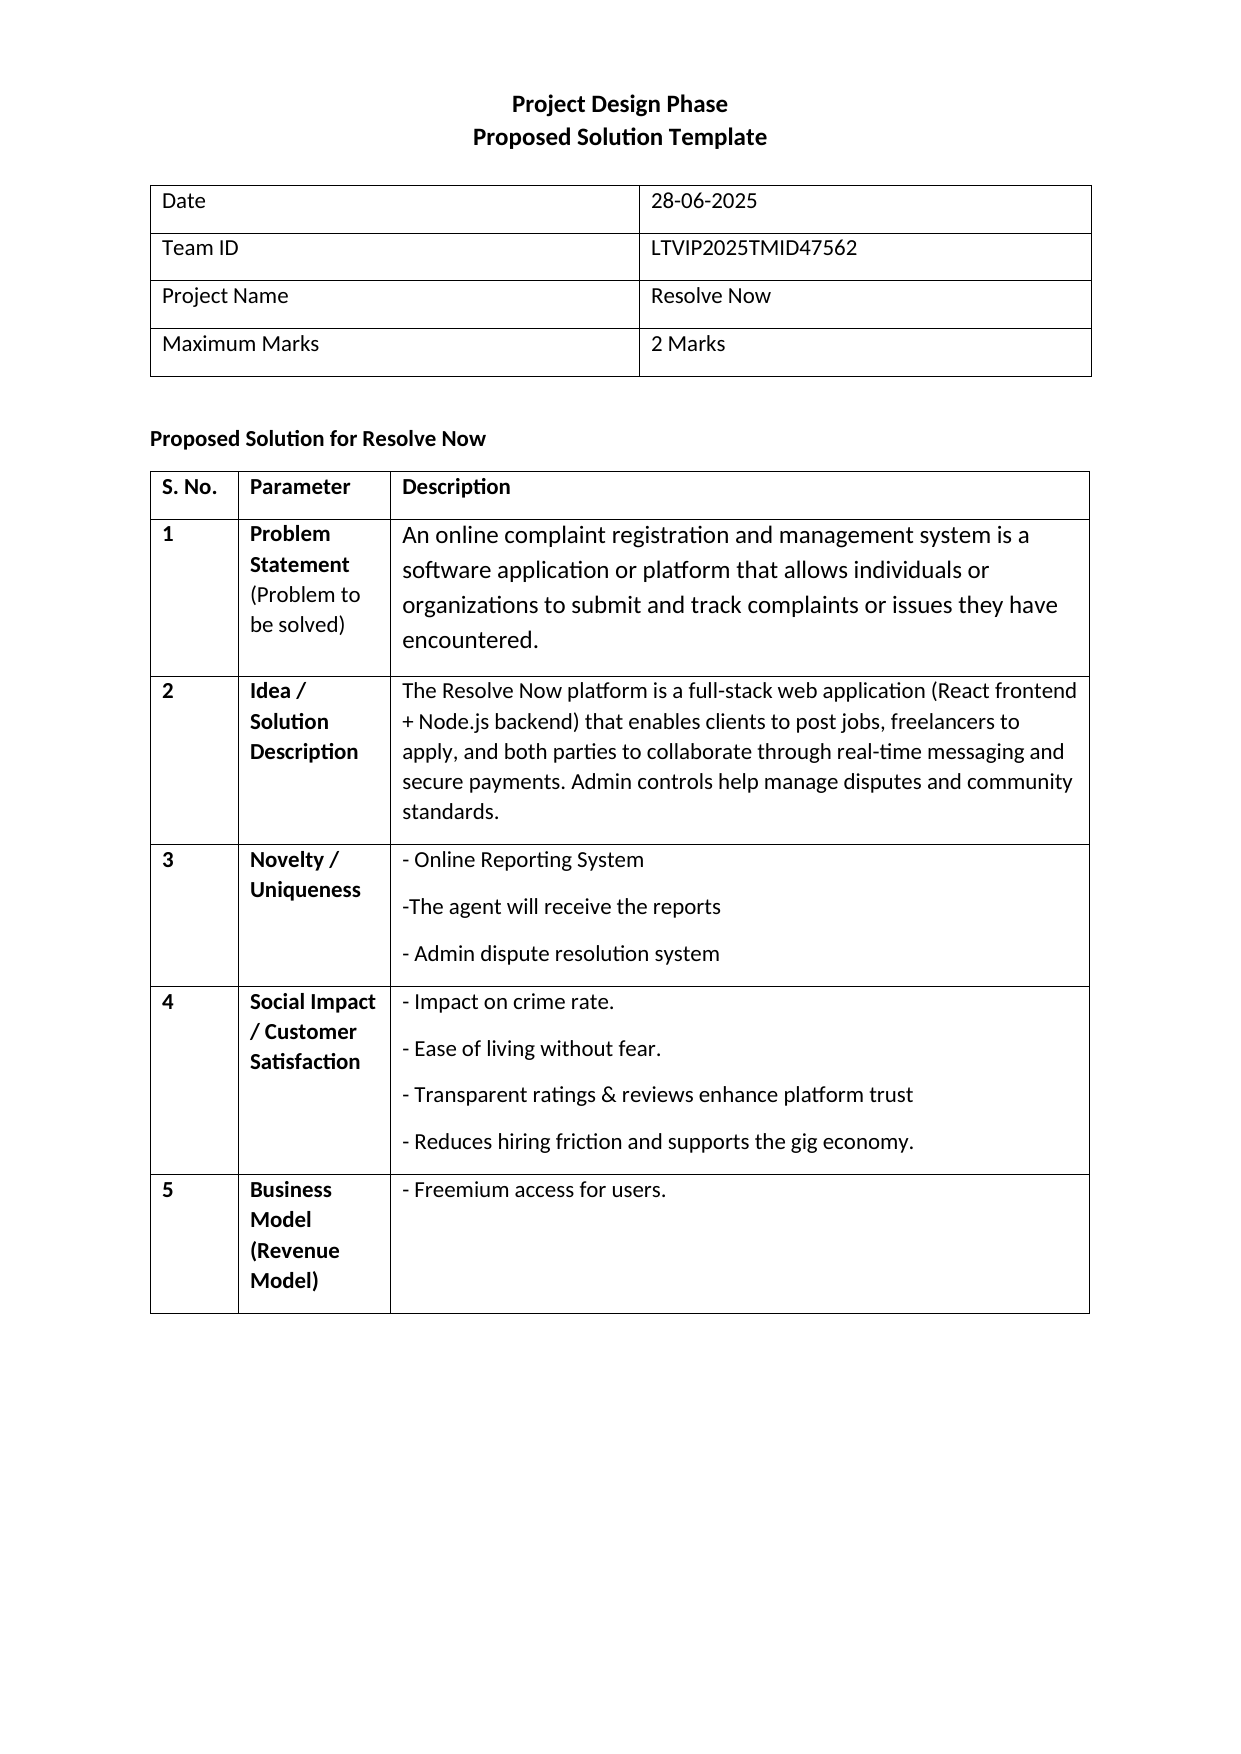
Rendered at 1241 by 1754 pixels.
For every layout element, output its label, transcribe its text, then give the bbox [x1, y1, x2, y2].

table_cell 3 [151, 845, 238, 986]
text Proposed Solution for Resolve Now [150, 424, 1090, 452]
table_cell Business Model (Revenue Model) [239, 1175, 390, 1313]
table_cell 2 [151, 677, 238, 844]
table_header Date [151, 186, 639, 232]
table_cell Problem Statement (Problem to be solved) [239, 520, 390, 676]
table_cell LTVIP2025TMID47562 [640, 234, 1091, 280]
text Proposed Solution Template [150, 122, 1090, 152]
table_cell An online complaint registration and management system is a software application or platform that allows individuals or organizations to submit and track complaints or issues they have encountered. [391, 520, 1089, 676]
table_cell - Impact on crime rate. - Ease of living without fear. - Transparent ratings & reviews enhance platform trust - Reduces hiring friction and supports the gig economy. [391, 987, 1089, 1174]
table_cell Novelty / Uniqueness [239, 845, 390, 986]
table_cell Project Name [151, 281, 639, 328]
table_cell - Freemium access for users. [391, 1175, 1089, 1313]
table_header S. No. [151, 472, 238, 518]
table_cell Team ID [151, 234, 639, 280]
table_cell - Online Reporting System -The agent will receive the reports - Admin dispute resolution system [391, 845, 1089, 986]
table_header 28-06-2025 [640, 186, 1091, 232]
table_cell Social Impact / Customer Satisfaction [239, 987, 390, 1174]
table_cell Maximum Marks [151, 329, 639, 376]
text Project Design Phase [150, 89, 1090, 119]
table_cell The Resolve Now platform is a full-stack web application (React frontend + Node.js backend) that enables clients to post jobs, freelancers to apply, and both parties to collaborate through real-time messaging and secure payments. Admin controls help manage disputes and community standards. [391, 677, 1089, 844]
table_cell 1 [151, 520, 238, 676]
table_cell 5 [151, 1175, 238, 1313]
table_cell 4 [151, 987, 238, 1174]
table_header Parameter [239, 472, 390, 518]
table_cell Resolve Now [640, 281, 1091, 328]
table_cell 2 Marks [640, 329, 1091, 376]
table_header Description [391, 472, 1089, 518]
table_cell Idea / Solution Description [239, 677, 390, 844]
